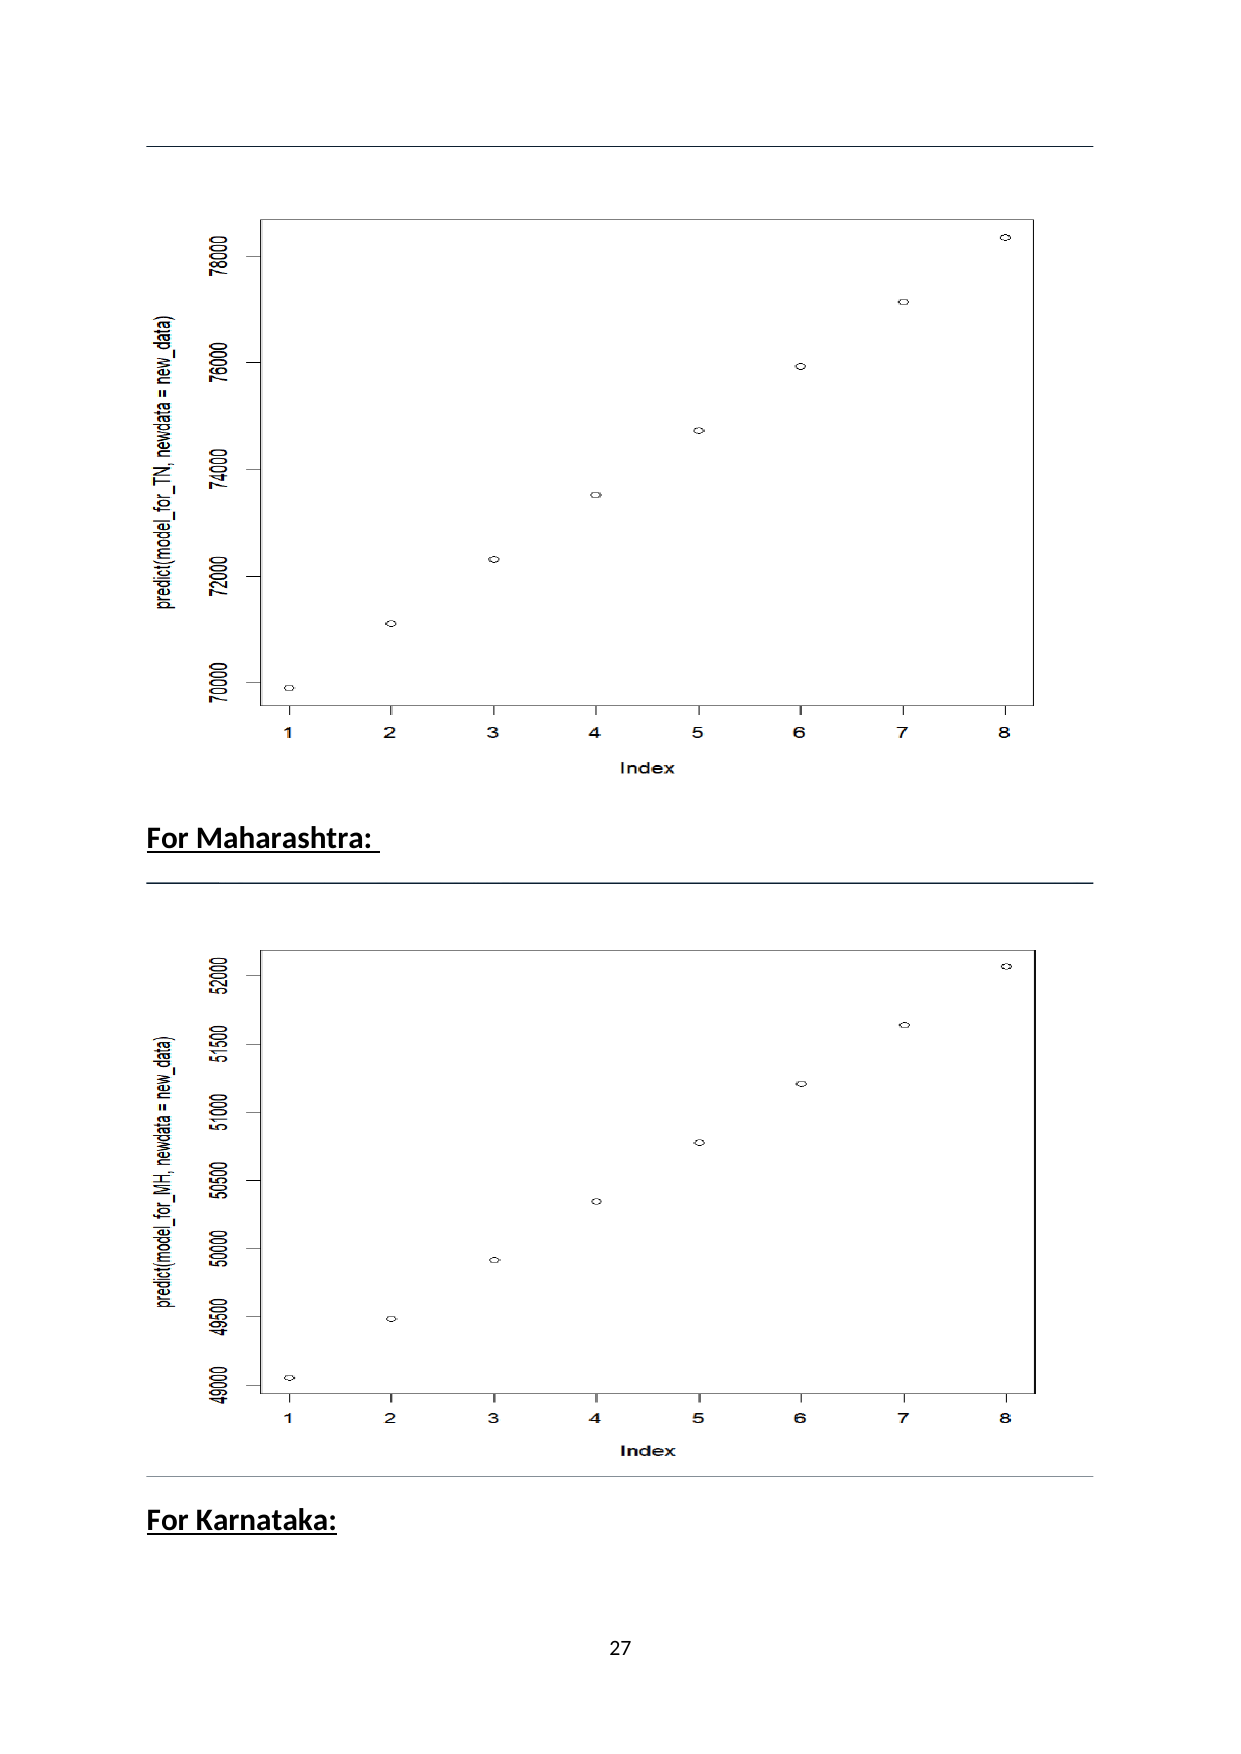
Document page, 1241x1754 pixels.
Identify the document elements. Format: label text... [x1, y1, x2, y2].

text For Maharashtra: [146, 818, 1094, 857]
picture [146, 882, 1094, 1477]
picture [146, 146, 1094, 796]
text For Karnataka: [146, 1500, 1094, 1538]
